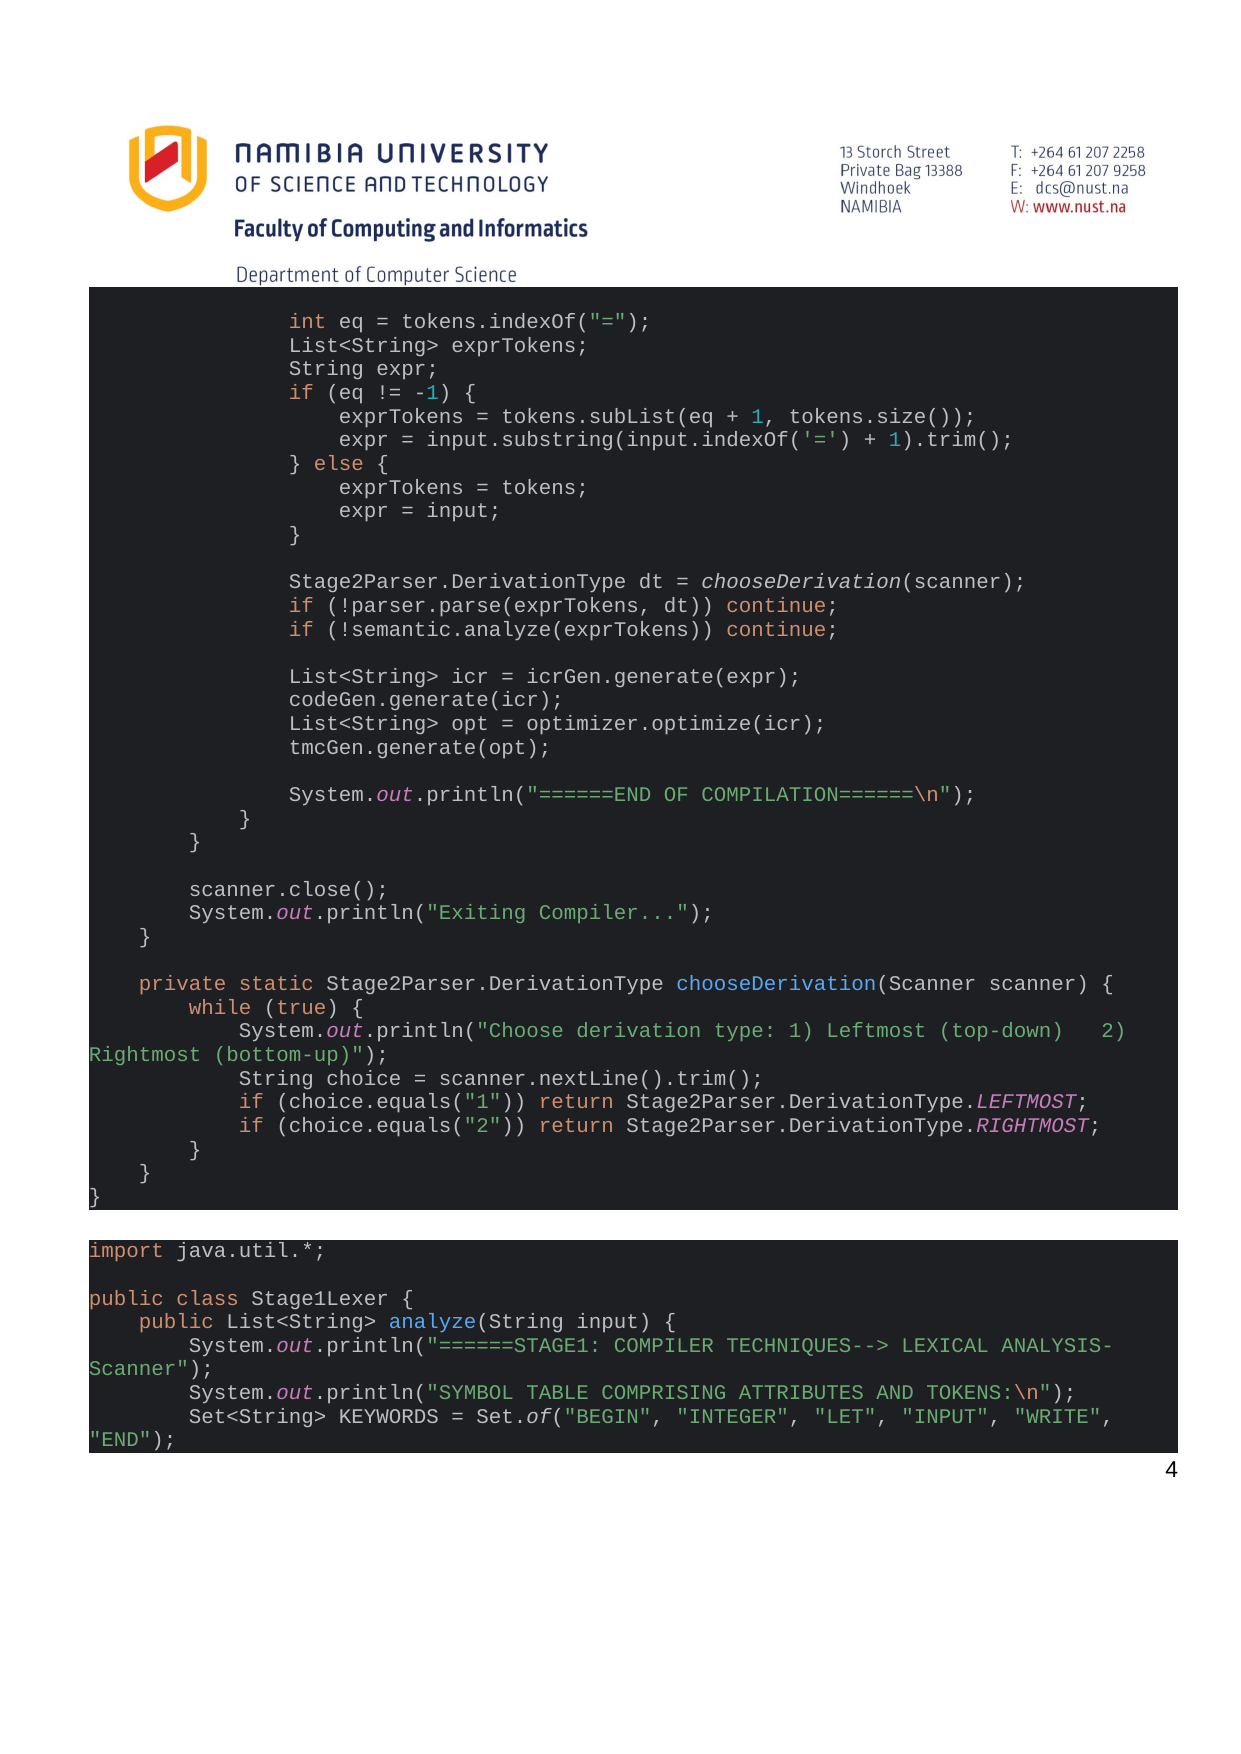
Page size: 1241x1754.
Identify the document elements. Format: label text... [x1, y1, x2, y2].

picture [126, 116, 1150, 287]
